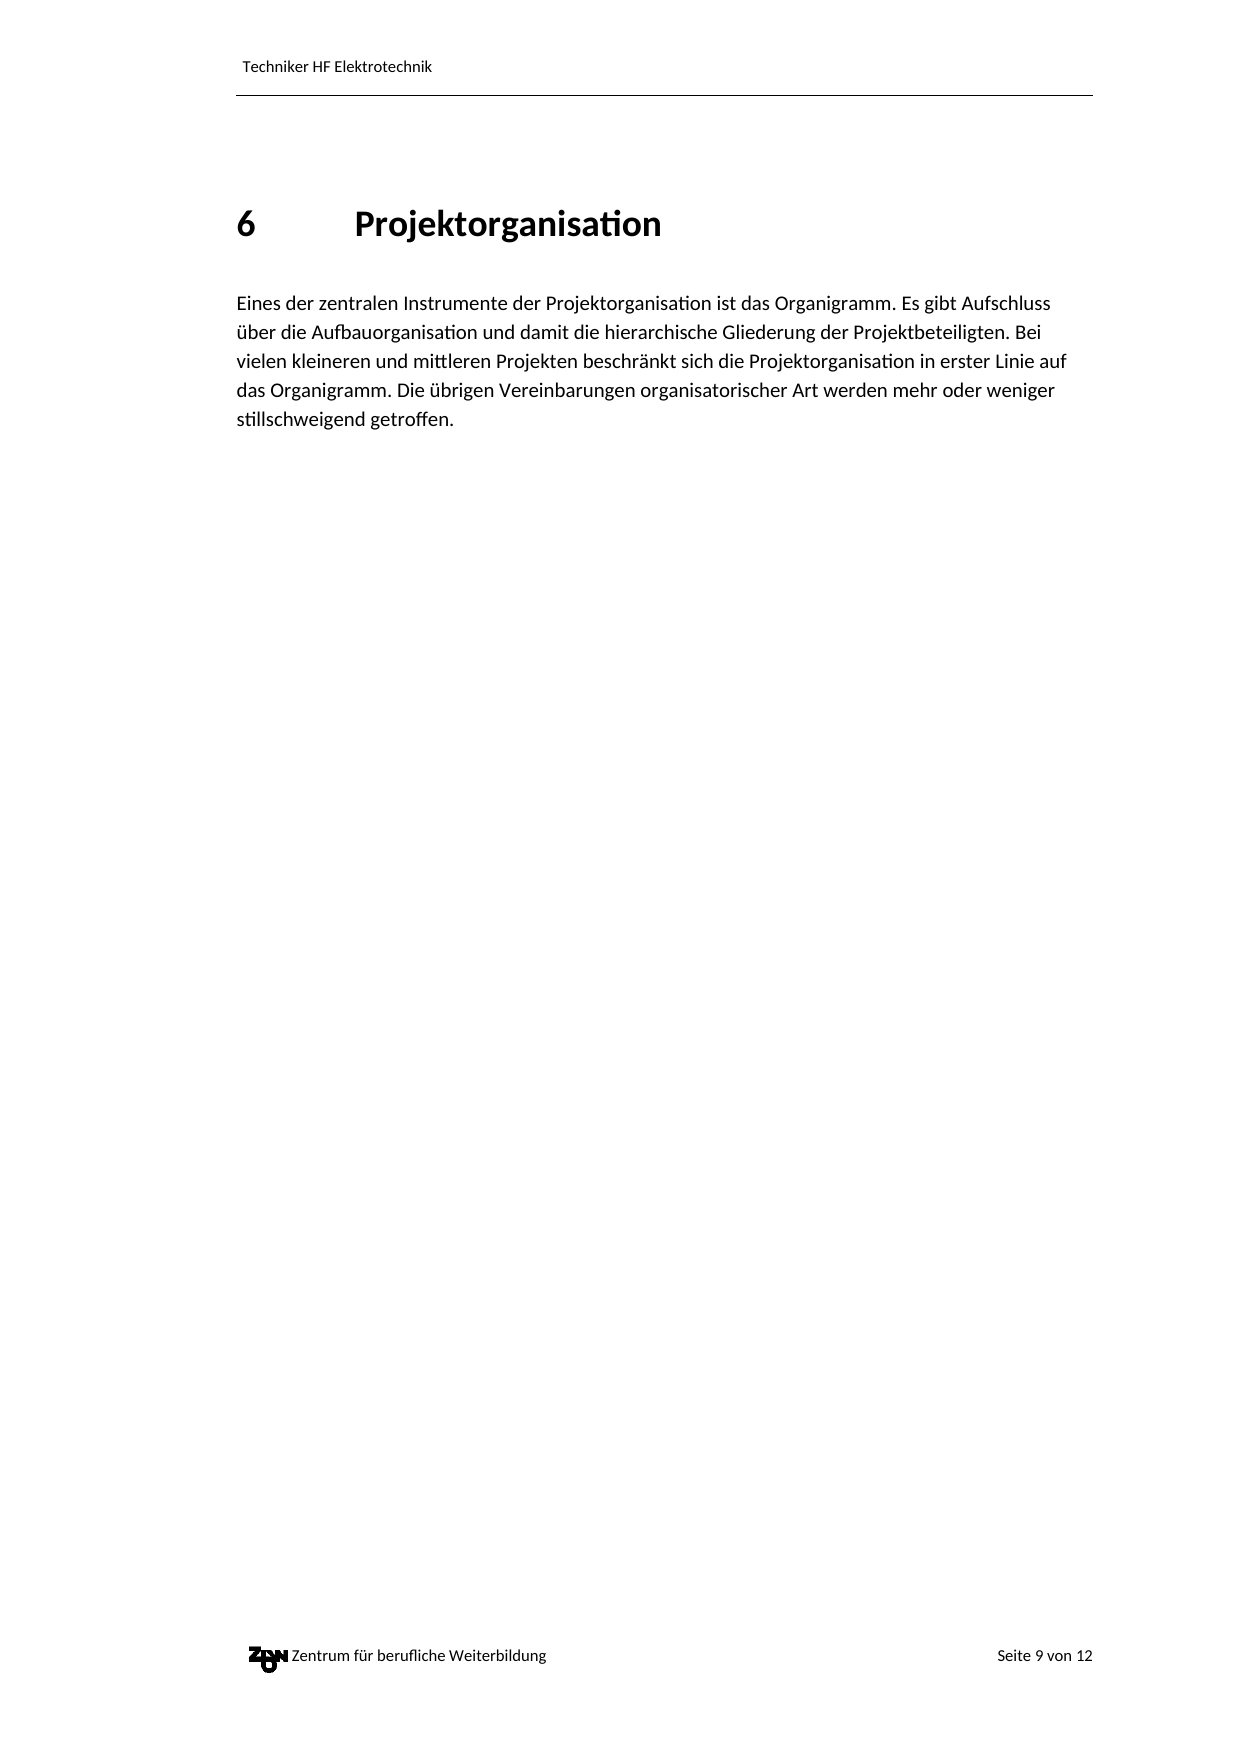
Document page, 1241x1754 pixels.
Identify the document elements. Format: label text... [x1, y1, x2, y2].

picture [246, 1644, 290, 1675]
subtitle Projektorganisation [236, 200, 1092, 246]
text Eines der zentralen Instrumente der Projektorganisation ist das Organigramm. Es gibt Aufschluss über die Aufbauorganisation und damit die hierarchische Gliederung der Projektbeteiligten. Bei vielen kleineren und mittleren Projekten beschränkt sich die Projektorganisation in erster Linie auf das Organigramm. Die übrigen Vereinbarungen organisatorischer Art werden mehr oder weniger stillschweigend getroffen. [236, 290, 1092, 432]
